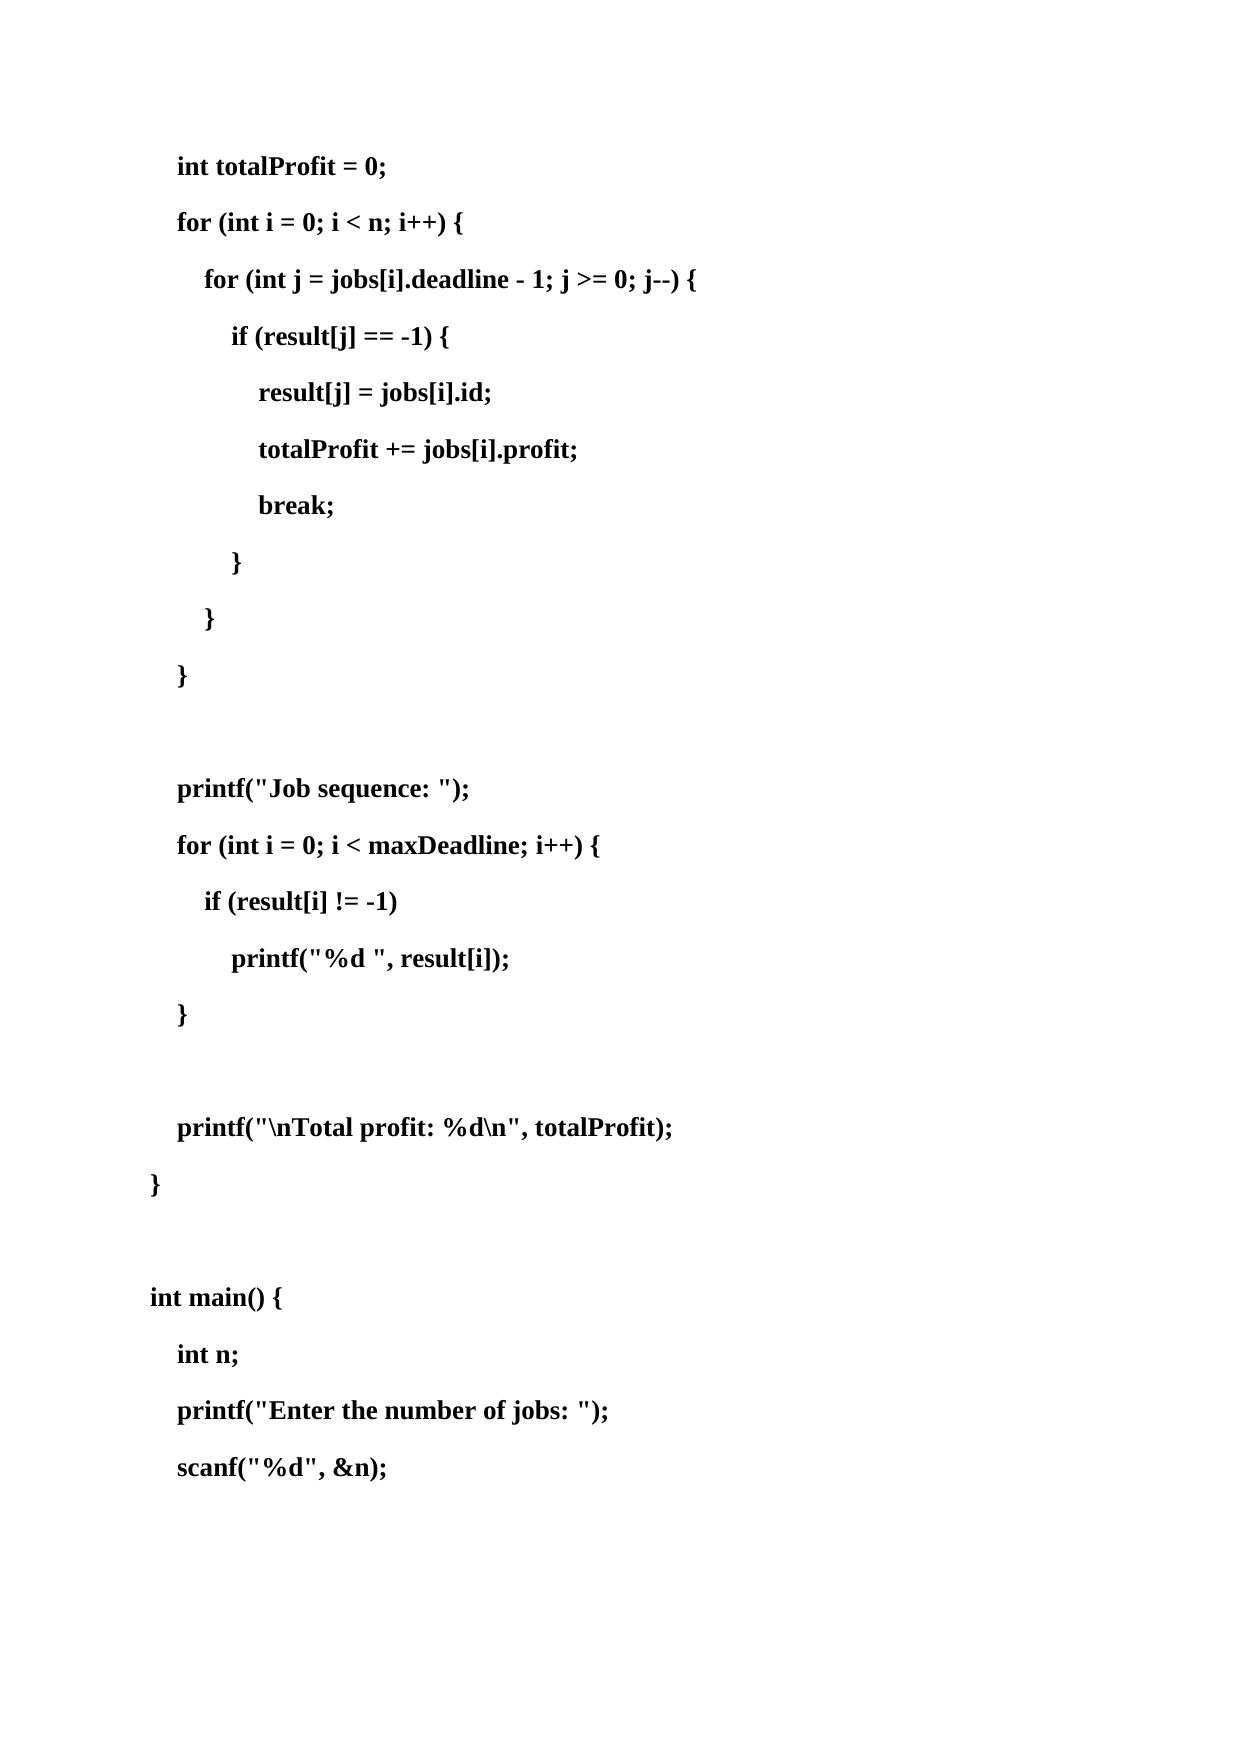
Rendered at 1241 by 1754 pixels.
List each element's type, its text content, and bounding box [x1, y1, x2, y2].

text int totalProfit = 0; [150, 150, 1078, 181]
text int n; [150, 1338, 1078, 1369]
text scanf("%d", &n); [150, 1451, 1078, 1482]
text for (int j = jobs[i].deadline - 1; j >= 0; j--) { [150, 263, 1078, 294]
text } [150, 998, 1078, 1029]
text printf("Job sequence: "); [150, 772, 1078, 803]
text if (result[j] == -1) { [150, 320, 1078, 351]
text for (int i = 0; i < n; i++) { [150, 207, 1078, 238]
text } [150, 602, 1078, 634]
text totalProfit += jobs[i].profit; [150, 433, 1078, 464]
text printf("Enter the number of jobs: "); [150, 1394, 1078, 1426]
text result[j] = jobs[i].id; [150, 376, 1078, 407]
text for (int i = 0; i < maxDeadline; i++) { [150, 829, 1078, 860]
text } [150, 659, 1078, 690]
text int main() { [150, 1281, 1078, 1312]
text } [150, 546, 1078, 577]
text } [150, 1168, 1078, 1199]
text printf("%d ", result[i]); [150, 942, 1078, 973]
text if (result[i] != -1) [150, 885, 1078, 916]
text break; [150, 489, 1078, 521]
text printf("\nTotal profit: %d\n", totalProfit); [150, 1112, 1078, 1143]
